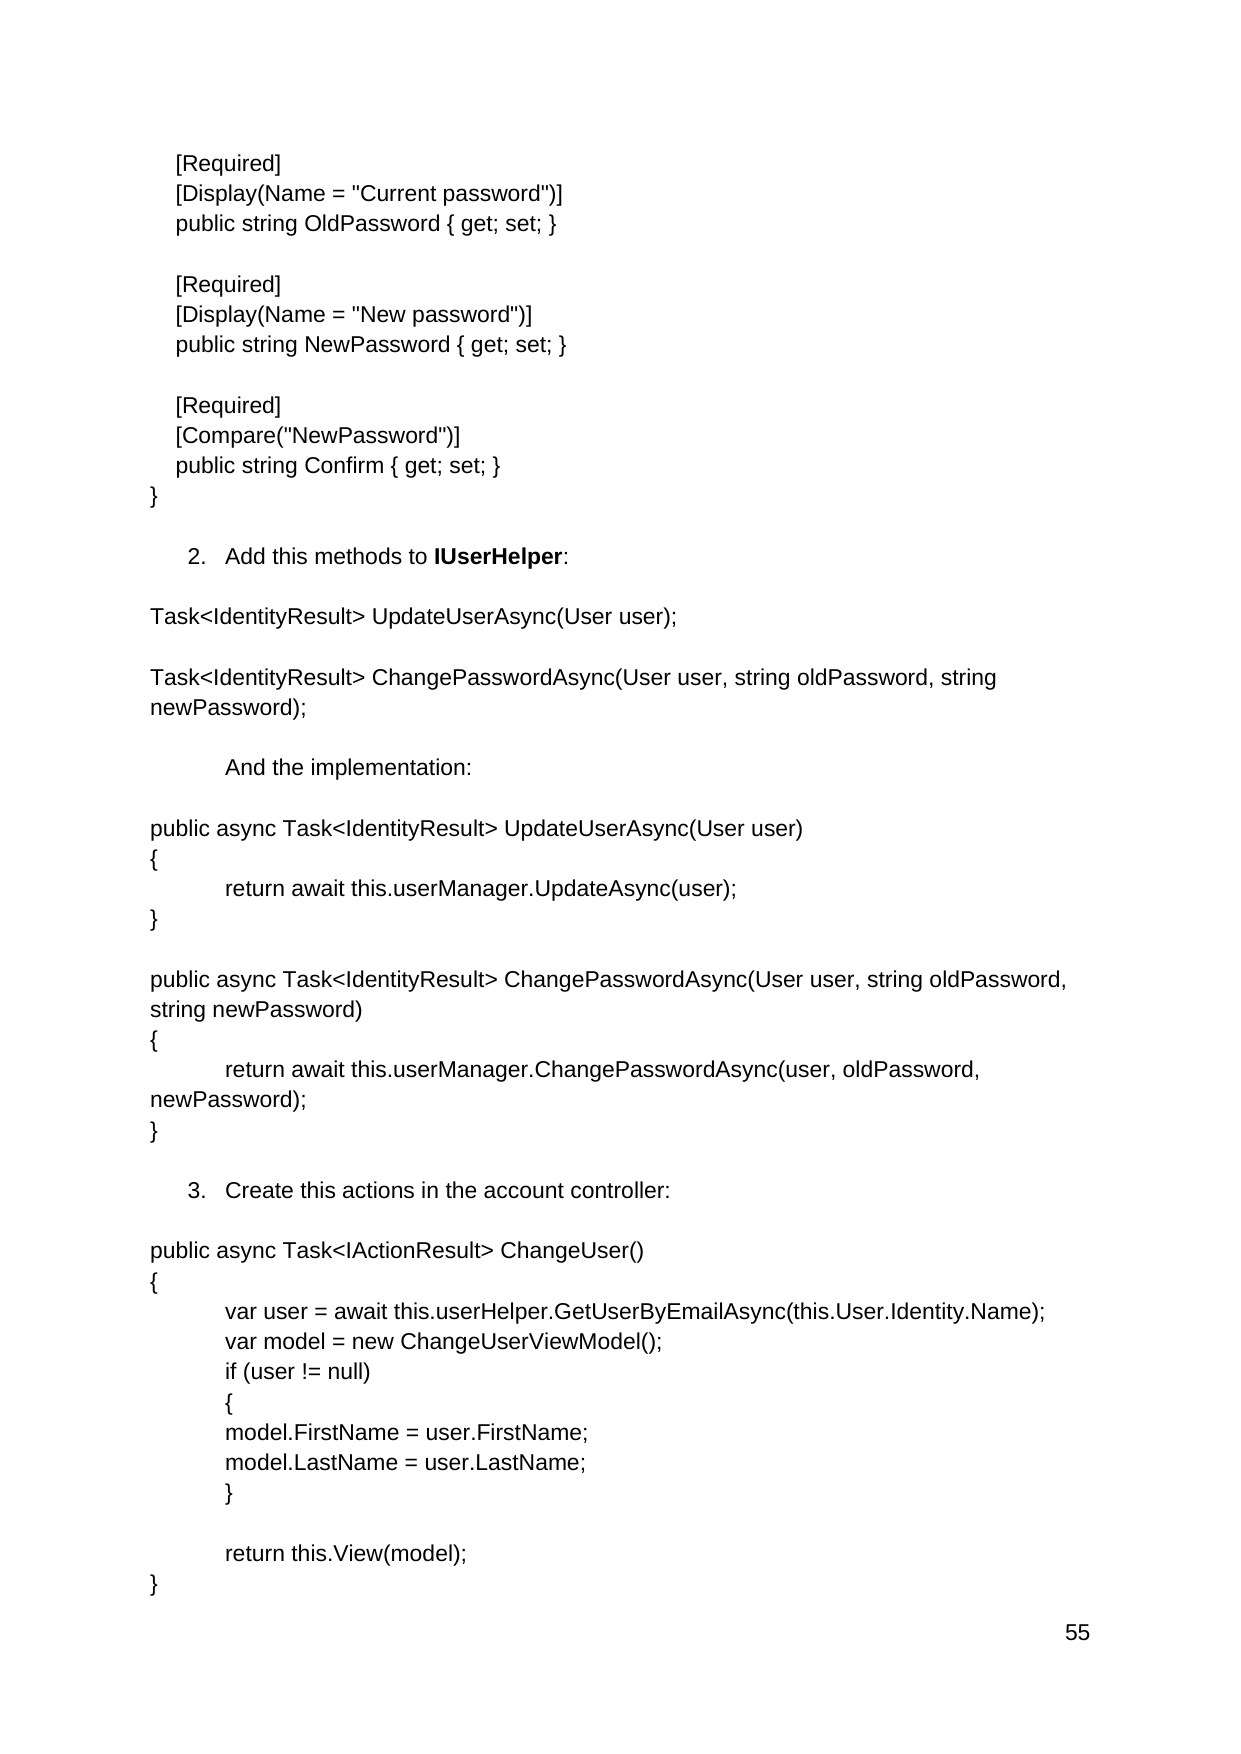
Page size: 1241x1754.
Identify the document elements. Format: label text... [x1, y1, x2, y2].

text { [150, 1026, 1090, 1052]
text model.FirstName = user.FirstName; [150, 1419, 1090, 1445]
text } [150, 482, 1090, 509]
text { [150, 845, 1090, 871]
text Task<IdentityResult> ChangePasswordAsync(User user, string oldPassword, string newPassword); [150, 663, 1090, 720]
text public string NewPassword { get; set; } [150, 331, 1090, 358]
text { [150, 1388, 1090, 1415]
text [Required] [150, 392, 1090, 418]
text [Display(Name = "New password")] [150, 301, 1090, 327]
text { [150, 1268, 1090, 1294]
text [Required] [150, 150, 1090, 176]
text And the implementation: [225, 754, 1090, 781]
text Task<IdentityResult> UpdateUserAsync(User user); [150, 603, 1090, 629]
text return await this.userManager.ChangePasswordAsync(user, oldPassword, newPassword); [150, 1056, 1090, 1113]
text } [150, 1479, 1090, 1506]
text public async Task<IdentityResult> UpdateUserAsync(User user) [150, 814, 1090, 841]
text model.LastName = user.LastName; [150, 1449, 1090, 1475]
text if (user != null) [150, 1358, 1090, 1385]
text } [150, 1570, 1090, 1596]
text var model = new ChangeUserViewModel(); [150, 1328, 1090, 1354]
text public async Task<IdentityResult> ChangePasswordAsync(User user, string oldPassword, string newPassword) [150, 966, 1090, 1022]
text public string OldPassword { get; set; } [150, 210, 1090, 237]
text } [150, 905, 1090, 932]
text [150, 1298, 1090, 1324]
list Add this methods to IUserHelper: [187, 543, 1090, 569]
text return this.View(model); [150, 1539, 1090, 1566]
text [Compare("NewPassword")] [150, 422, 1090, 448]
text public string Confirm { get; set; } [150, 452, 1090, 478]
text return await this.userManager.UpdateAsync(user); [150, 875, 1090, 901]
list Create this actions in the account controller: [187, 1177, 1090, 1203]
text public async Task<IActionResult> ChangeUser() [150, 1237, 1090, 1264]
text } [150, 1117, 1090, 1143]
text [Display(Name = "Current password")] [150, 180, 1090, 207]
text [Required] [150, 271, 1090, 297]
